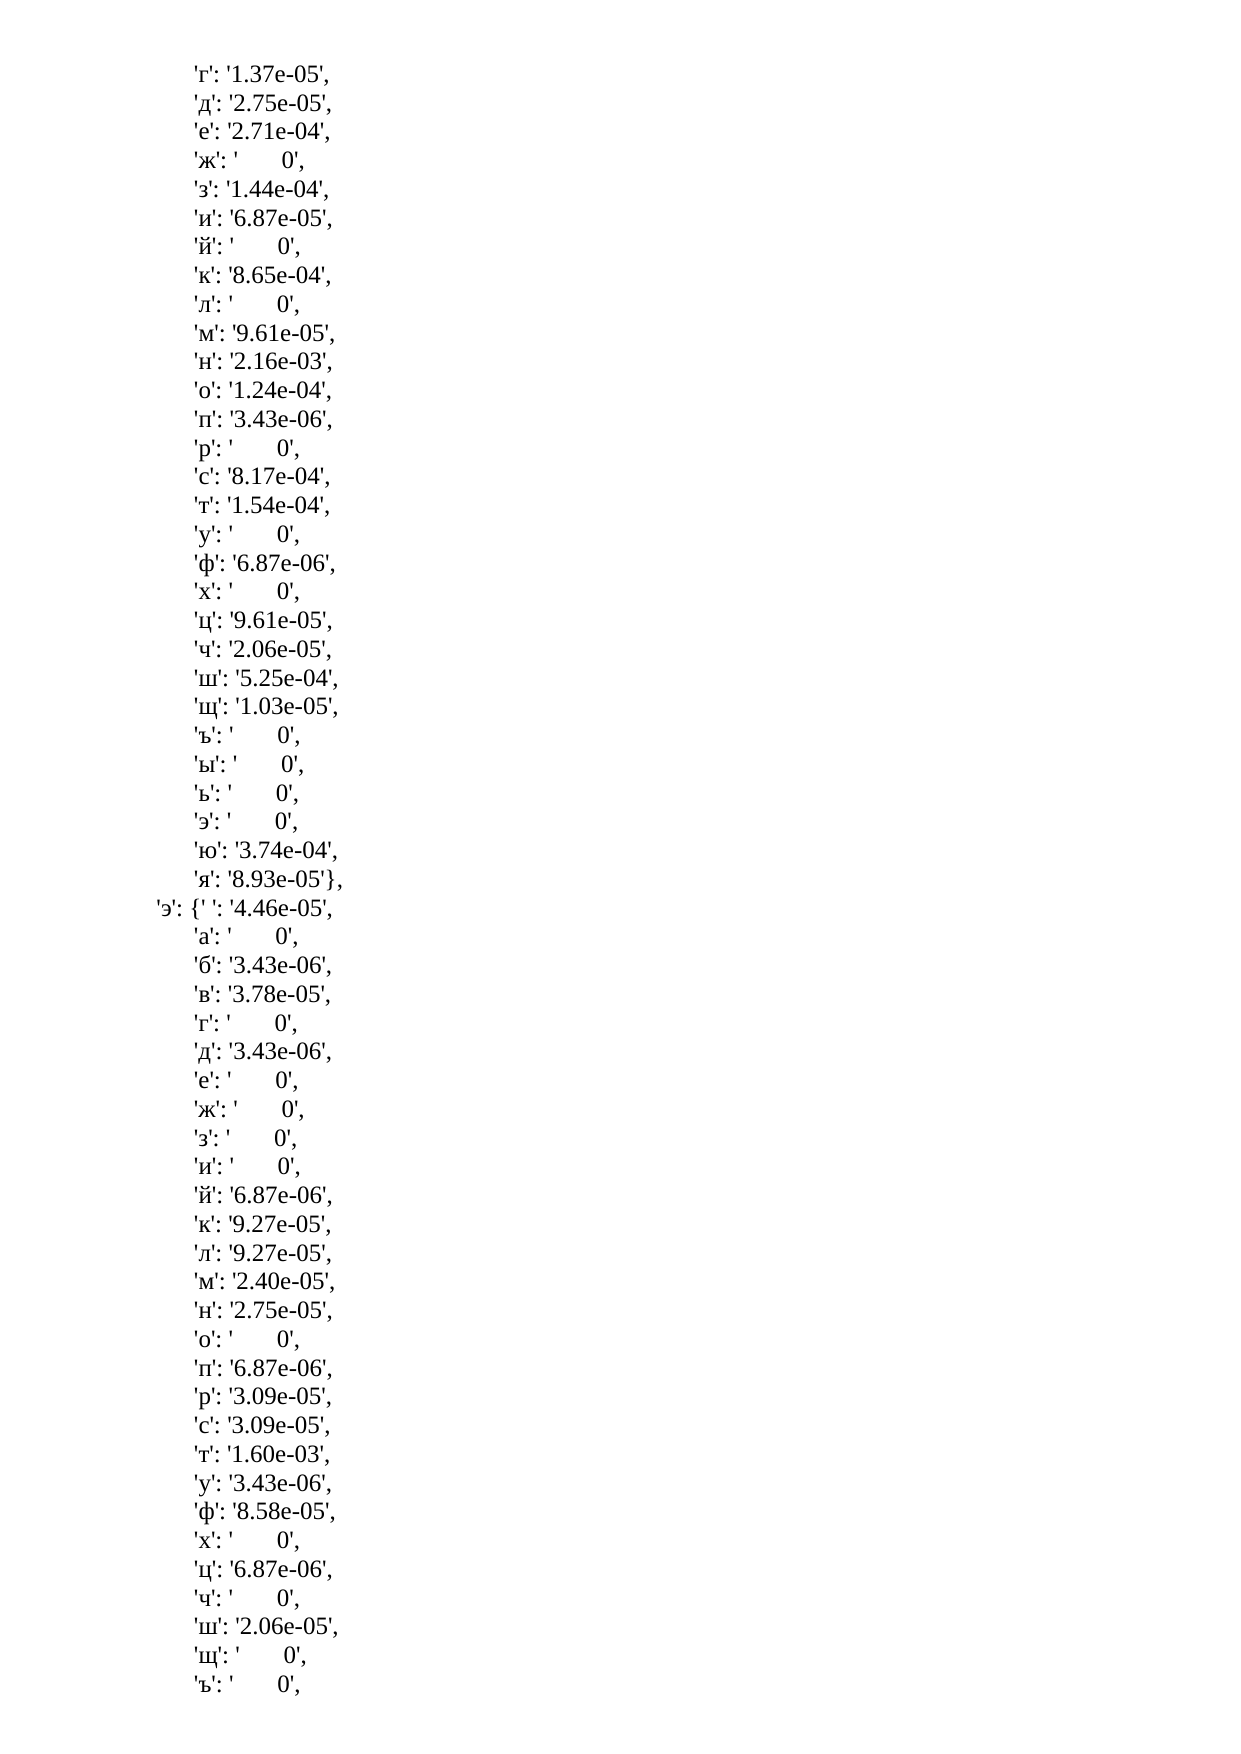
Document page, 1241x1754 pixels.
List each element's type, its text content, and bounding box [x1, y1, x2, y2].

text 'в': '3.78e-05', [150, 979, 1090, 1008]
text 'я': '8.93e-05'}, [150, 864, 1090, 893]
text 'о': '1.24e-04', [150, 375, 1090, 404]
text 'е': '2.71e-04', [150, 116, 1090, 145]
text 'и': ' 0', [150, 1151, 1090, 1180]
text 'к': '8.65e-04', [150, 260, 1090, 289]
text 'у': '3.43e-06', [150, 1468, 1090, 1496]
text 'з': ' 0', [150, 1123, 1090, 1151]
text 'г': '1.37e-05', [150, 59, 1090, 88]
text 'х': ' 0', [150, 1525, 1090, 1554]
text 'ц': '9.61e-05', [150, 605, 1090, 634]
text 'ъ': ' 0', [150, 1669, 1090, 1698]
text 'ш': '5.25e-04', [150, 663, 1090, 691]
text 'щ': '1.03e-05', [150, 691, 1090, 720]
text 'д': '3.43e-06', [150, 1036, 1090, 1065]
text 'р': ' 0', [150, 433, 1090, 461]
text 'ч': '2.06e-05', [150, 634, 1090, 663]
text 'п': '6.87e-06', [150, 1353, 1090, 1381]
text 'ш': '2.06e-05', [150, 1611, 1090, 1640]
text 'ц': '6.87e-06', [150, 1554, 1090, 1583]
text 'ы': ' 0', [150, 749, 1090, 778]
text 'с': '8.17e-04', [150, 461, 1090, 490]
text 'л': '9.27e-05', [150, 1238, 1090, 1266]
text 'з': '1.44e-04', [150, 174, 1090, 203]
text 'к': '9.27e-05', [150, 1209, 1090, 1238]
text 'г': ' 0', [150, 1008, 1090, 1036]
text 'л': ' 0', [150, 289, 1090, 318]
text 'э': {' ': '4.46e-05', [150, 893, 1090, 921]
text 'х': ' 0', [150, 576, 1090, 605]
text 'д': '2.75e-05', [150, 88, 1090, 116]
text 'т': '1.60e-03', [150, 1439, 1090, 1468]
text 'р': '3.09e-05', [150, 1381, 1090, 1410]
text 'й': '6.87e-06', [150, 1180, 1090, 1209]
text 'щ': ' 0', [150, 1640, 1090, 1669]
text 'а': ' 0', [150, 921, 1090, 950]
text 'м': '9.61e-05', [150, 318, 1090, 346]
text 'е': ' 0', [150, 1065, 1090, 1094]
text 'и': '6.87e-05', [150, 203, 1090, 231]
text 'с': '3.09e-05', [150, 1410, 1090, 1439]
text 'й': ' 0', [150, 231, 1090, 260]
text 'ж': ' 0', [150, 1094, 1090, 1123]
text 'ж': ' 0', [150, 145, 1090, 174]
text 'у': ' 0', [150, 519, 1090, 548]
text 'н': '2.75e-05', [150, 1295, 1090, 1324]
text 'п': '3.43e-06', [150, 404, 1090, 433]
text 'ю': '3.74e-04', [150, 835, 1090, 864]
text 'ф': '8.58e-05', [150, 1496, 1090, 1525]
text 'н': '2.16e-03', [150, 346, 1090, 375]
text 'ъ': ' 0', [150, 720, 1090, 749]
text 'б': '3.43e-06', [150, 950, 1090, 979]
text 'э': ' 0', [150, 806, 1090, 835]
text 'ь': ' 0', [150, 778, 1090, 806]
text 'т': '1.54e-04', [150, 490, 1090, 519]
text 'ф': '6.87e-06', [150, 548, 1090, 576]
text 'о': ' 0', [150, 1324, 1090, 1353]
text 'м': '2.40e-05', [150, 1266, 1090, 1295]
text 'ч': ' 0', [150, 1583, 1090, 1611]
